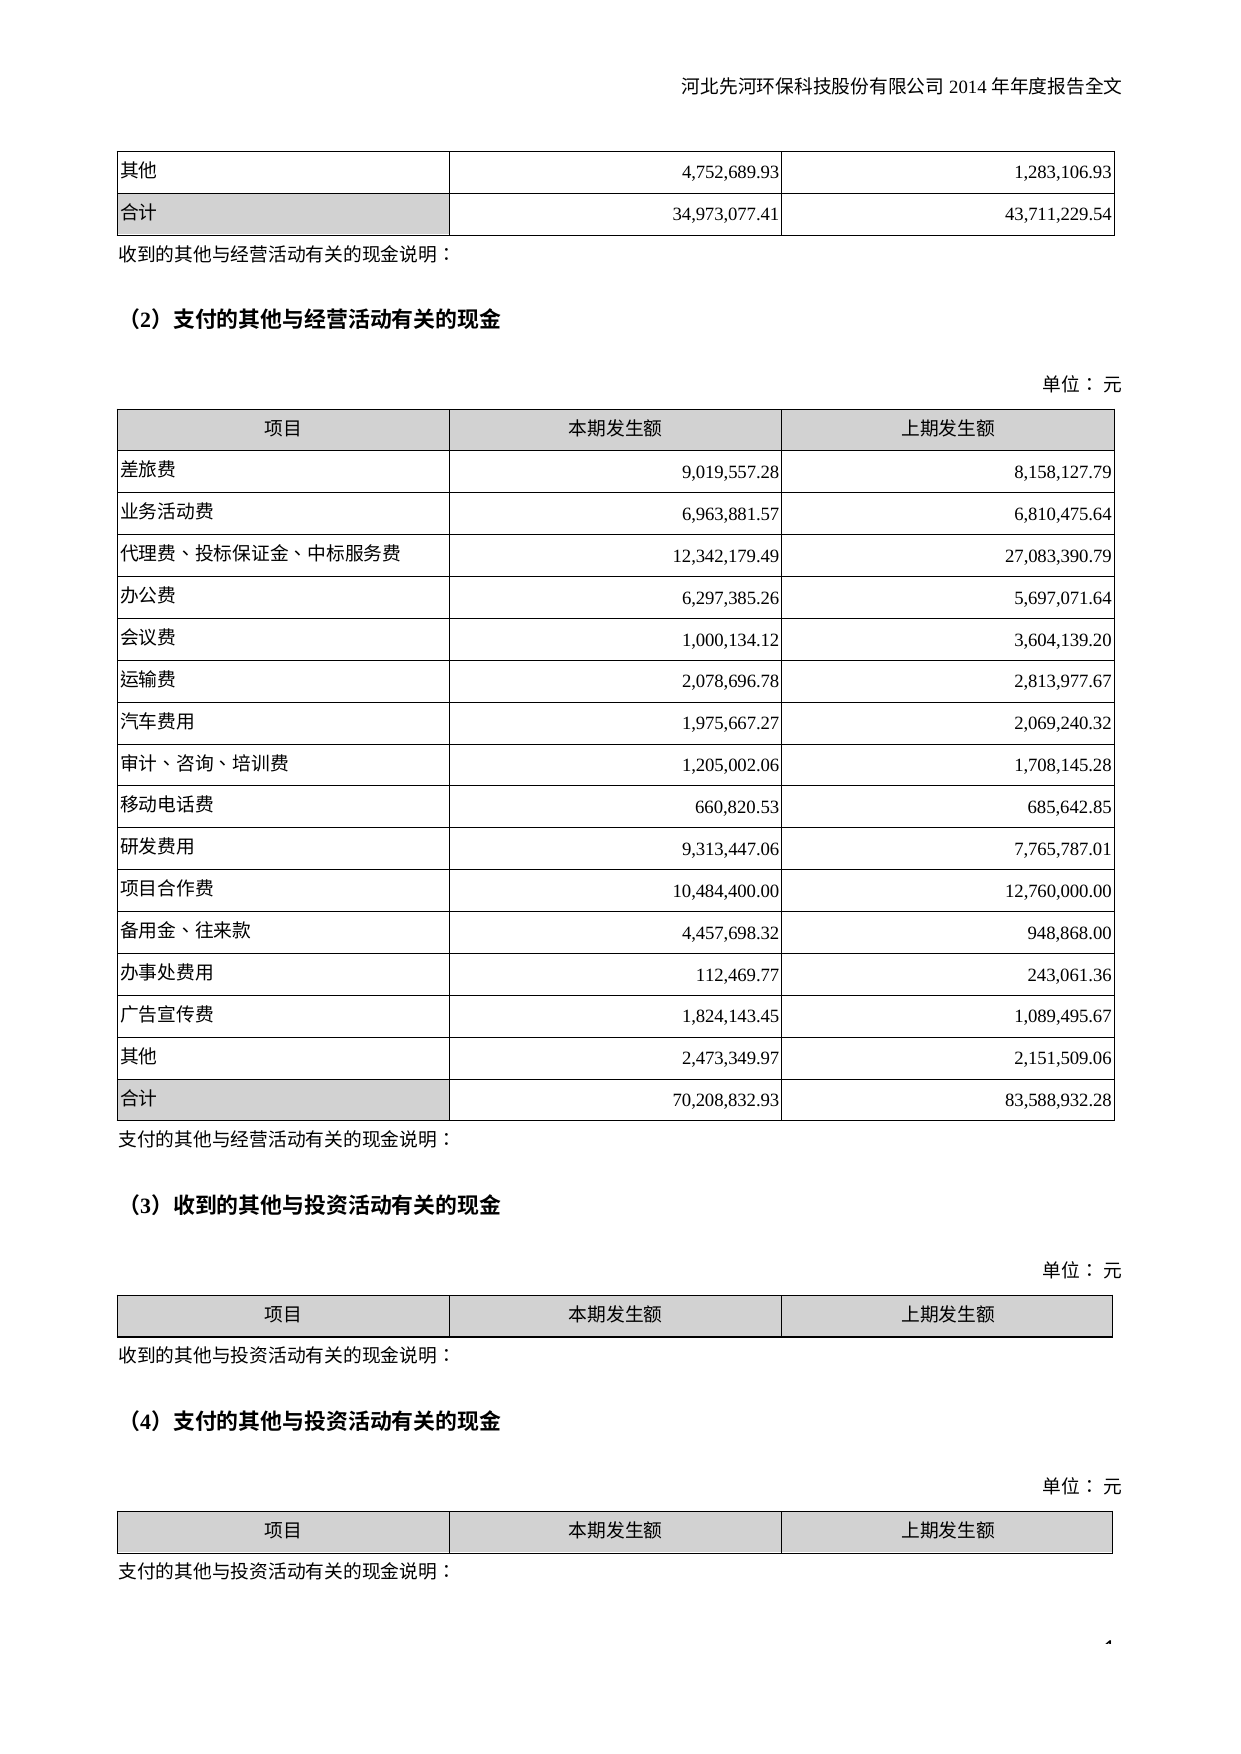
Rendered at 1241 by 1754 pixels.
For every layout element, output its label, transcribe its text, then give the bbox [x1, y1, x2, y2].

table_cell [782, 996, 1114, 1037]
text 支付的其他与经营活动有关的现金说明： [118, 1127, 1138, 1152]
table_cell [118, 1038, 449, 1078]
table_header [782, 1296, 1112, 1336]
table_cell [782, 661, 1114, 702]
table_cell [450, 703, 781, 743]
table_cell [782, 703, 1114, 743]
subtitle （3）收到的其他与投资活动有关的现金 [118, 1190, 1138, 1220]
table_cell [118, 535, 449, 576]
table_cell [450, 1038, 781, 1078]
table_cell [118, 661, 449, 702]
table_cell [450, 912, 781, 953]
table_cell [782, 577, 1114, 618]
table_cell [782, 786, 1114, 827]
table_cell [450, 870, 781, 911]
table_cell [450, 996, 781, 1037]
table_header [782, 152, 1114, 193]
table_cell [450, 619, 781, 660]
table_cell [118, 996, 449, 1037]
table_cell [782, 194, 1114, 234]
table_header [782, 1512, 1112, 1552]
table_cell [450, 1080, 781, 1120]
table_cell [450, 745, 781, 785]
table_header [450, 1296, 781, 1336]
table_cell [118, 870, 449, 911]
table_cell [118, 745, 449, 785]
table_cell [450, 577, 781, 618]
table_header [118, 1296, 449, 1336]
text 收到的其他与投资活动有关的现金说明： [118, 1343, 1138, 1368]
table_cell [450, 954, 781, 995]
text 支付的其他与投资活动有关的现金说明： [118, 1559, 1138, 1584]
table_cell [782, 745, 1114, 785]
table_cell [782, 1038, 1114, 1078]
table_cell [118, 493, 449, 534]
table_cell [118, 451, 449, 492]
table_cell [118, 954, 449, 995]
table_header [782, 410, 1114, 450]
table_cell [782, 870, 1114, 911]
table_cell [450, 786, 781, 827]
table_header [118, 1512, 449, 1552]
subtitle （2）支付的其他与经营活动有关的现金 [118, 304, 1138, 334]
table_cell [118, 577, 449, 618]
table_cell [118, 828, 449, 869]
text 收到的其他与经营活动有关的现金说明： [118, 241, 1138, 266]
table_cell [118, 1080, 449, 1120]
subtitle （4）支付的其他与投资活动有关的现金 [118, 1406, 1138, 1436]
text 单位： 元 [102, 1258, 1122, 1283]
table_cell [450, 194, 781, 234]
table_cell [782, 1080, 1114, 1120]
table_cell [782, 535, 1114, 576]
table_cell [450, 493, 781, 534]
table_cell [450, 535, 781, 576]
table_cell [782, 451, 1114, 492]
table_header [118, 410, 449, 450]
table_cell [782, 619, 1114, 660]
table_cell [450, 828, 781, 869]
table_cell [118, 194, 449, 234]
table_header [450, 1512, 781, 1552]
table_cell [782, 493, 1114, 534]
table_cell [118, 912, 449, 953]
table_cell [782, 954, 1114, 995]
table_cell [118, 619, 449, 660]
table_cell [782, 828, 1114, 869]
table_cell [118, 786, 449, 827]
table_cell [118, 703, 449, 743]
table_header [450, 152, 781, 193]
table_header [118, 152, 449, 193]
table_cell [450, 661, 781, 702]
text 单位： 元 [102, 372, 1122, 397]
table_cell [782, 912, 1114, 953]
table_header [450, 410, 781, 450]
text 单位： 元 [102, 1474, 1122, 1499]
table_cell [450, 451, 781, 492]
